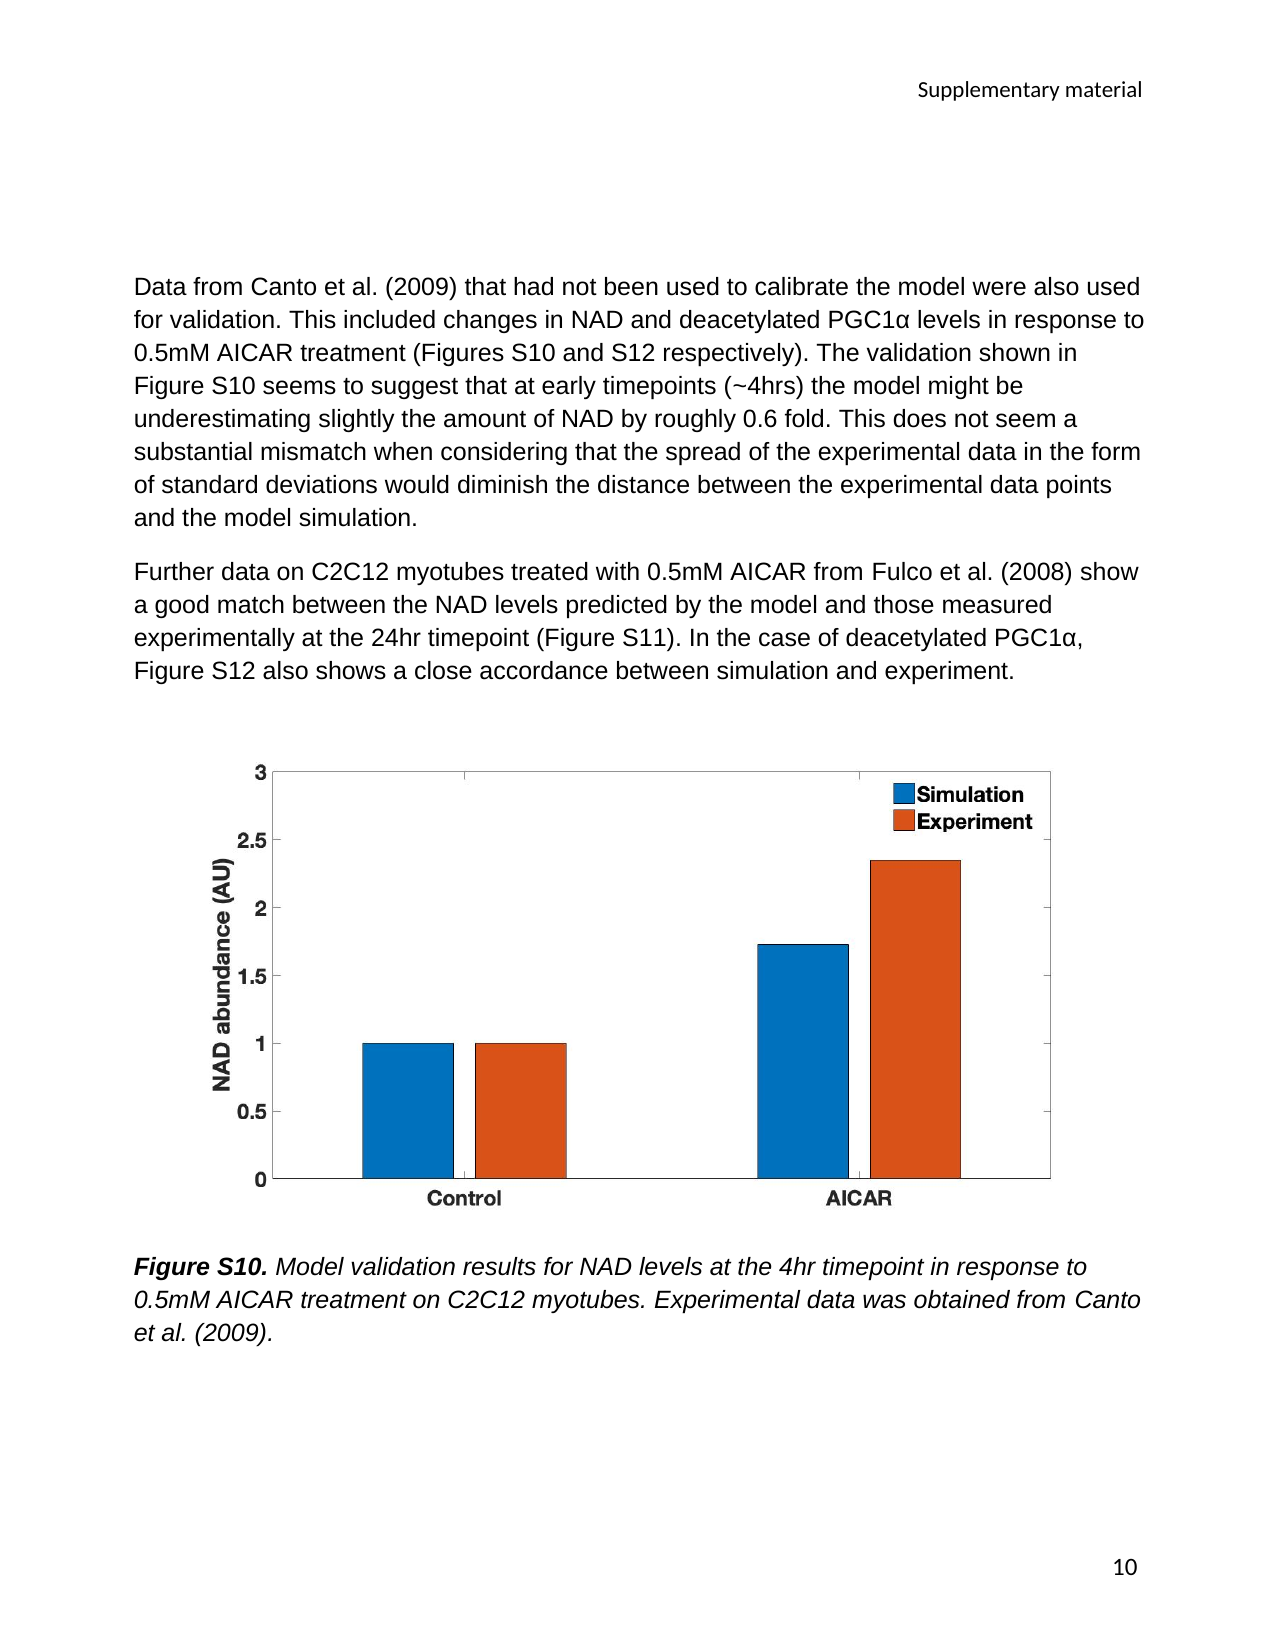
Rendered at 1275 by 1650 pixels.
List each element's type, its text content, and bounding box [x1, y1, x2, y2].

text Further data on C2C12 myotubes treated with 0.5mM AICAR from Fulco et al. (2008) show a good match between the NAD levels predicted by the model and those measured experimentally at the 24hr timepoint (Figure S11). In the case of deacetylated PGC1α, Figure S12 also shows a close accordance between simulation and experiment. [133, 506, 1152, 633]
text Data from Canto et al. (2009) that had not been used to calibrate the model were also used for validation. This included changes in NAD and deacetylated PGC1α levels in response to 0.5mM AICAR treatment (Figures S10 and S12 respectively). The validation shown in Figure S10 seems to suggest that at early timepoints (~4hrs) the model might be underestimating slightly the amount of NAD by roughly 0.6 fold. This does not seem a substantial mismatch when considering that the spread of the experimental data in the form of standard deviations would diminish the distance between the experimental data points and the model simulation. [133, 221, 1152, 481]
picture [205, 708, 1065, 1164]
